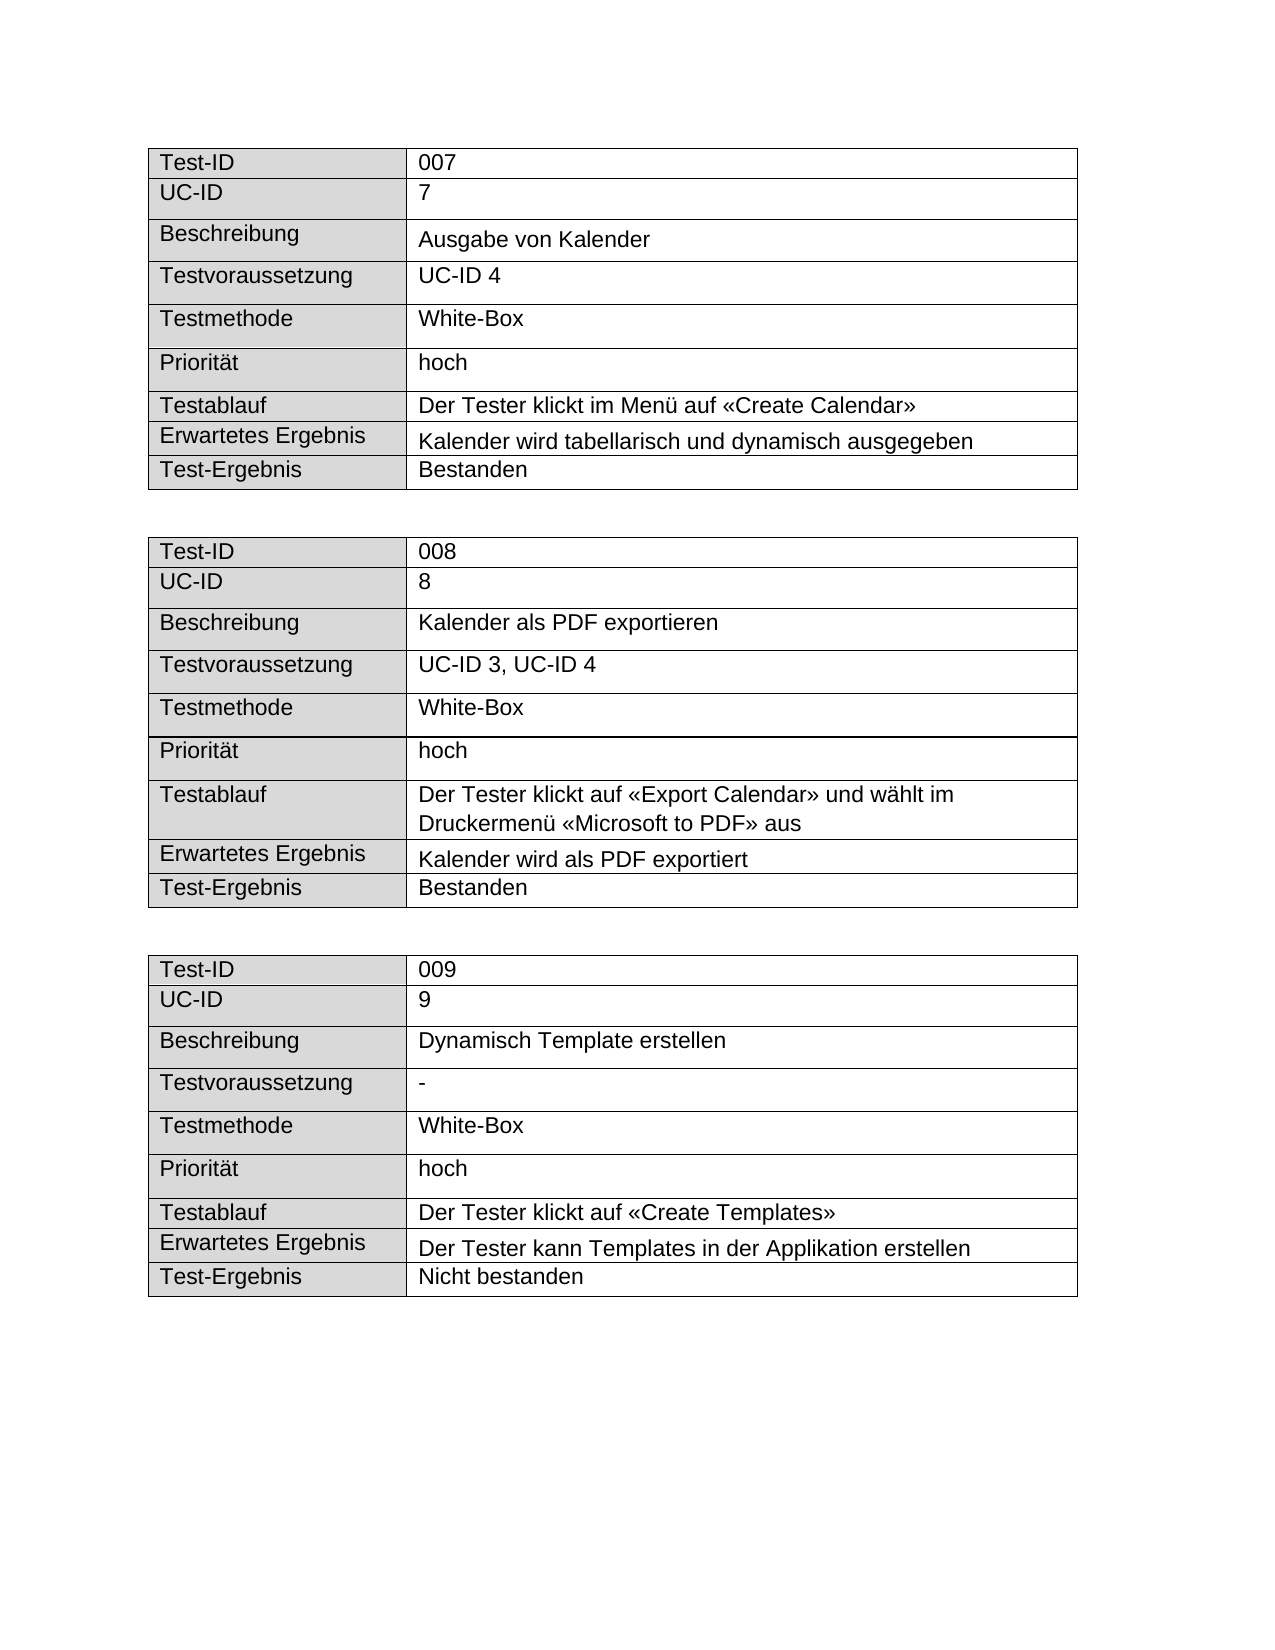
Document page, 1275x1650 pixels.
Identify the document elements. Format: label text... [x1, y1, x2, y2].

table_cell 8 [407, 568, 1077, 608]
table_cell Erwartetes Ergebnis [149, 1229, 406, 1262]
table_cell Erwartetes Ergebnis [149, 840, 406, 873]
table_cell Testablauf [149, 392, 406, 421]
table_header Test-ID [149, 149, 406, 178]
table_header 009 [407, 956, 1077, 984]
table_cell Test-Ergebnis [149, 456, 406, 489]
table_cell 9 [407, 986, 1077, 1026]
table_cell Priorität [149, 738, 406, 780]
table_cell Testmethode [149, 694, 406, 736]
table_cell Testvoraussetzung [149, 262, 406, 304]
table_cell Test-Ergebnis [149, 874, 406, 907]
table_header Test-ID [149, 956, 406, 984]
table_cell Nicht bestanden [407, 1263, 1077, 1296]
table_cell hoch [407, 738, 1077, 780]
table_cell Priorität [149, 1155, 406, 1198]
table_header Test-ID [149, 538, 406, 567]
table_cell Testablauf [149, 781, 406, 839]
table_cell Bestanden [407, 874, 1077, 907]
table_cell Bestanden [407, 456, 1077, 489]
table_cell Kalender wird als PDF exportiert [407, 840, 1077, 873]
table_header 008 [407, 538, 1077, 567]
table_cell Beschreibung [149, 609, 406, 650]
table_cell UC-ID [149, 568, 406, 608]
table_cell Dynamisch Template erstellen [407, 1027, 1077, 1068]
table_cell White-Box [407, 1112, 1077, 1154]
table_cell - [407, 1069, 1077, 1111]
table_cell White-Box [407, 305, 1077, 347]
table_cell White-Box [407, 694, 1077, 736]
table_cell Der Tester klickt auf «Create Templates» [407, 1199, 1077, 1228]
table_cell UC-ID 4 [407, 262, 1077, 304]
table_cell hoch [407, 1155, 1077, 1198]
table_cell Der Tester kann Templates in der Applikation erstellen [407, 1229, 1077, 1262]
table_cell UC-ID 3, UC-ID 4 [407, 651, 1077, 693]
table_cell Erwartetes Ergebnis [149, 422, 406, 455]
table_cell Testvoraussetzung [149, 651, 406, 693]
table_cell UC-ID [149, 179, 406, 219]
table_cell Test-Ergebnis [149, 1263, 406, 1296]
table_cell Kalender als PDF exportieren [407, 609, 1077, 650]
table_cell hoch [407, 349, 1077, 391]
table_cell Beschreibung [149, 1027, 406, 1068]
table_cell Testmethode [149, 305, 406, 347]
table_header 007 [407, 149, 1077, 178]
table_cell Priorität [149, 349, 406, 391]
table_cell 7 [407, 179, 1077, 219]
table_cell Testvoraussetzung [149, 1069, 406, 1111]
table_cell Ausgabe von Kalender [407, 220, 1077, 261]
table_cell Kalender wird tabellarisch und dynamisch ausgegeben [407, 422, 1077, 455]
table_cell Beschreibung [149, 220, 406, 261]
table_cell Der Tester klickt auf «Export Calendar» und wählt im Druckermenü «Microsoft to PDF» aus [407, 781, 1077, 839]
table_cell UC-ID [149, 986, 406, 1026]
table_cell Der Tester klickt im Menü auf «Create Calendar» [407, 392, 1077, 421]
table_cell Testablauf [149, 1199, 406, 1228]
table_cell Testmethode [149, 1112, 406, 1154]
